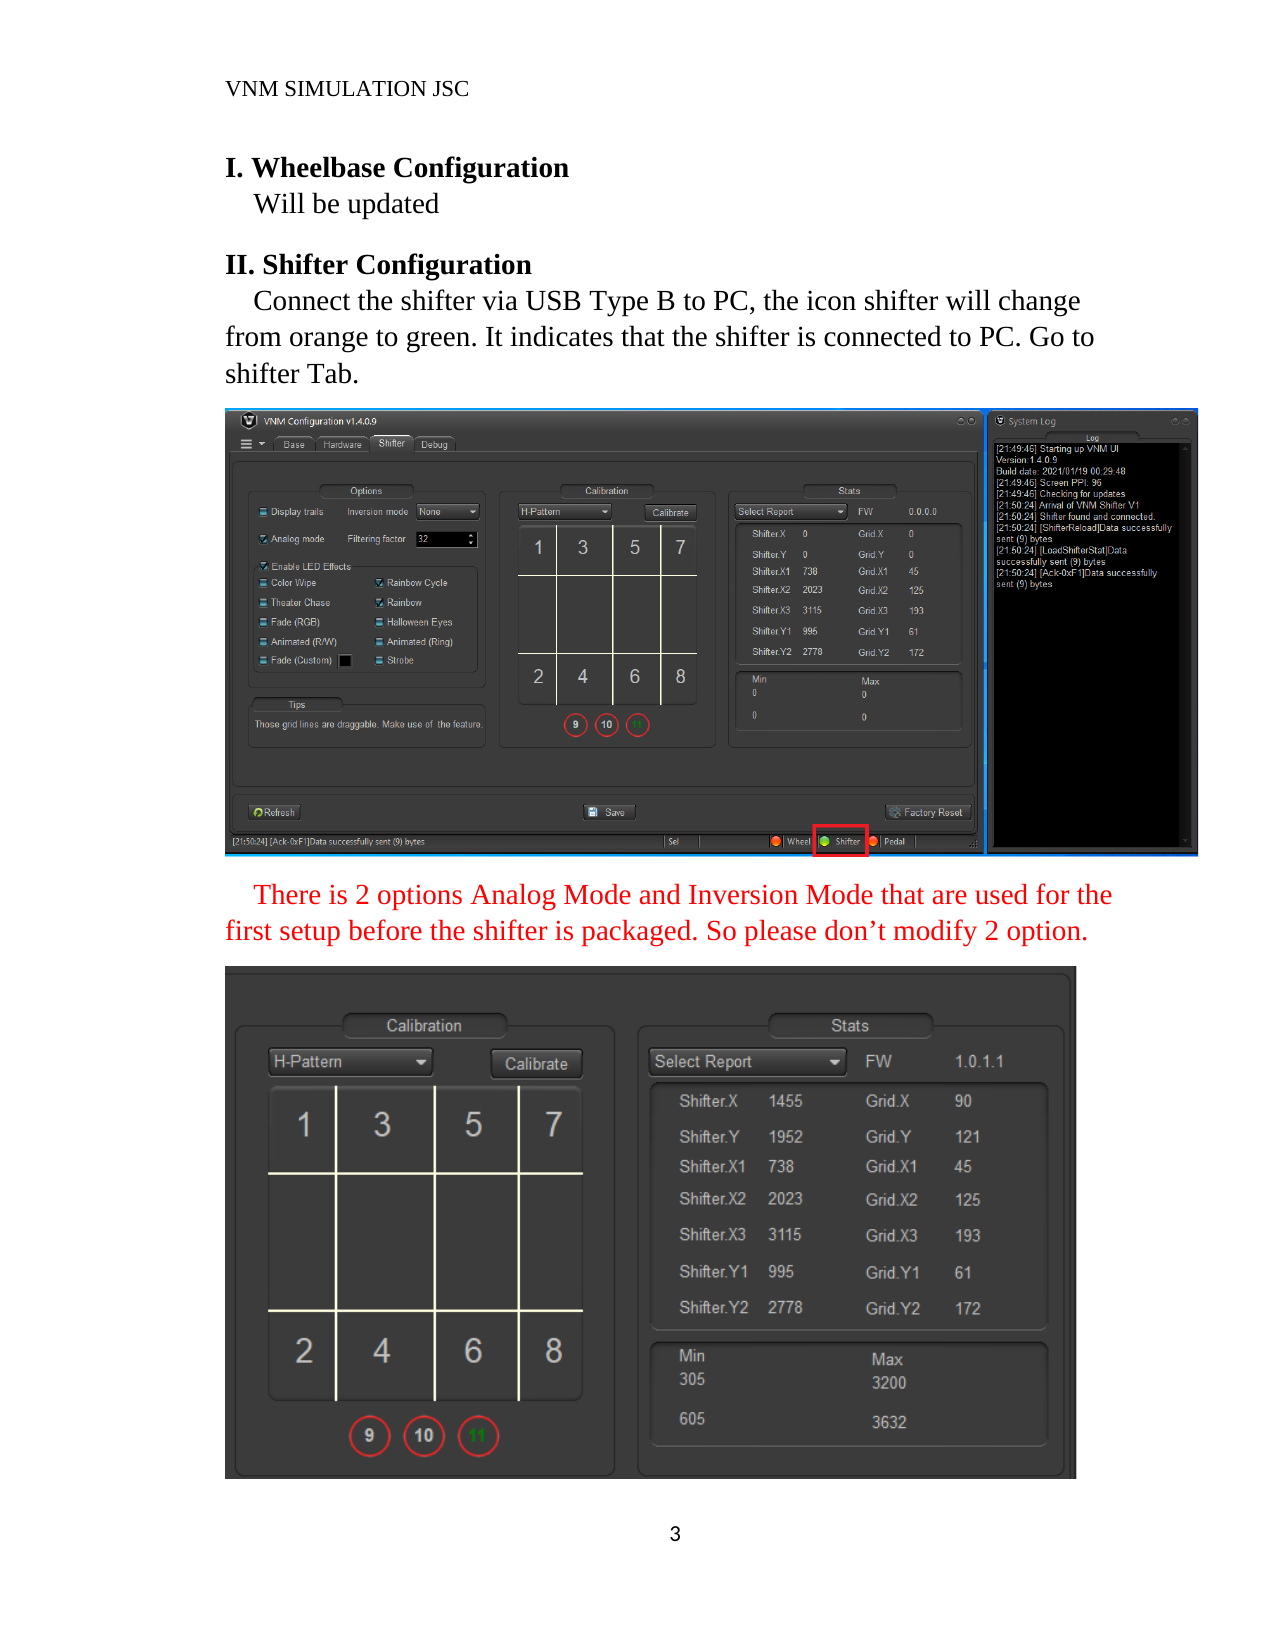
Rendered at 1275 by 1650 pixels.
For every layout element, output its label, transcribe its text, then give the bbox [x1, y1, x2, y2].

subtitle I. Wheelbase Configuration [225, 150, 1125, 183]
text Connect the shifter via USB Type B to PC, the icon shifter will change from orange to green. It indicates that the shifter is connected to PC. Go to shifter Tab. [225, 283, 1125, 389]
picture [225, 966, 1077, 1479]
text Will be updated [225, 186, 1125, 220]
picture [225, 408, 1199, 859]
subtitle II. Shifter Configuration [225, 247, 1125, 281]
text There is 2 options Analog Mode and Inversion Mode that are used for the first setup before the shifter is packaged. So please don’t modify 2 option. [225, 877, 1125, 947]
